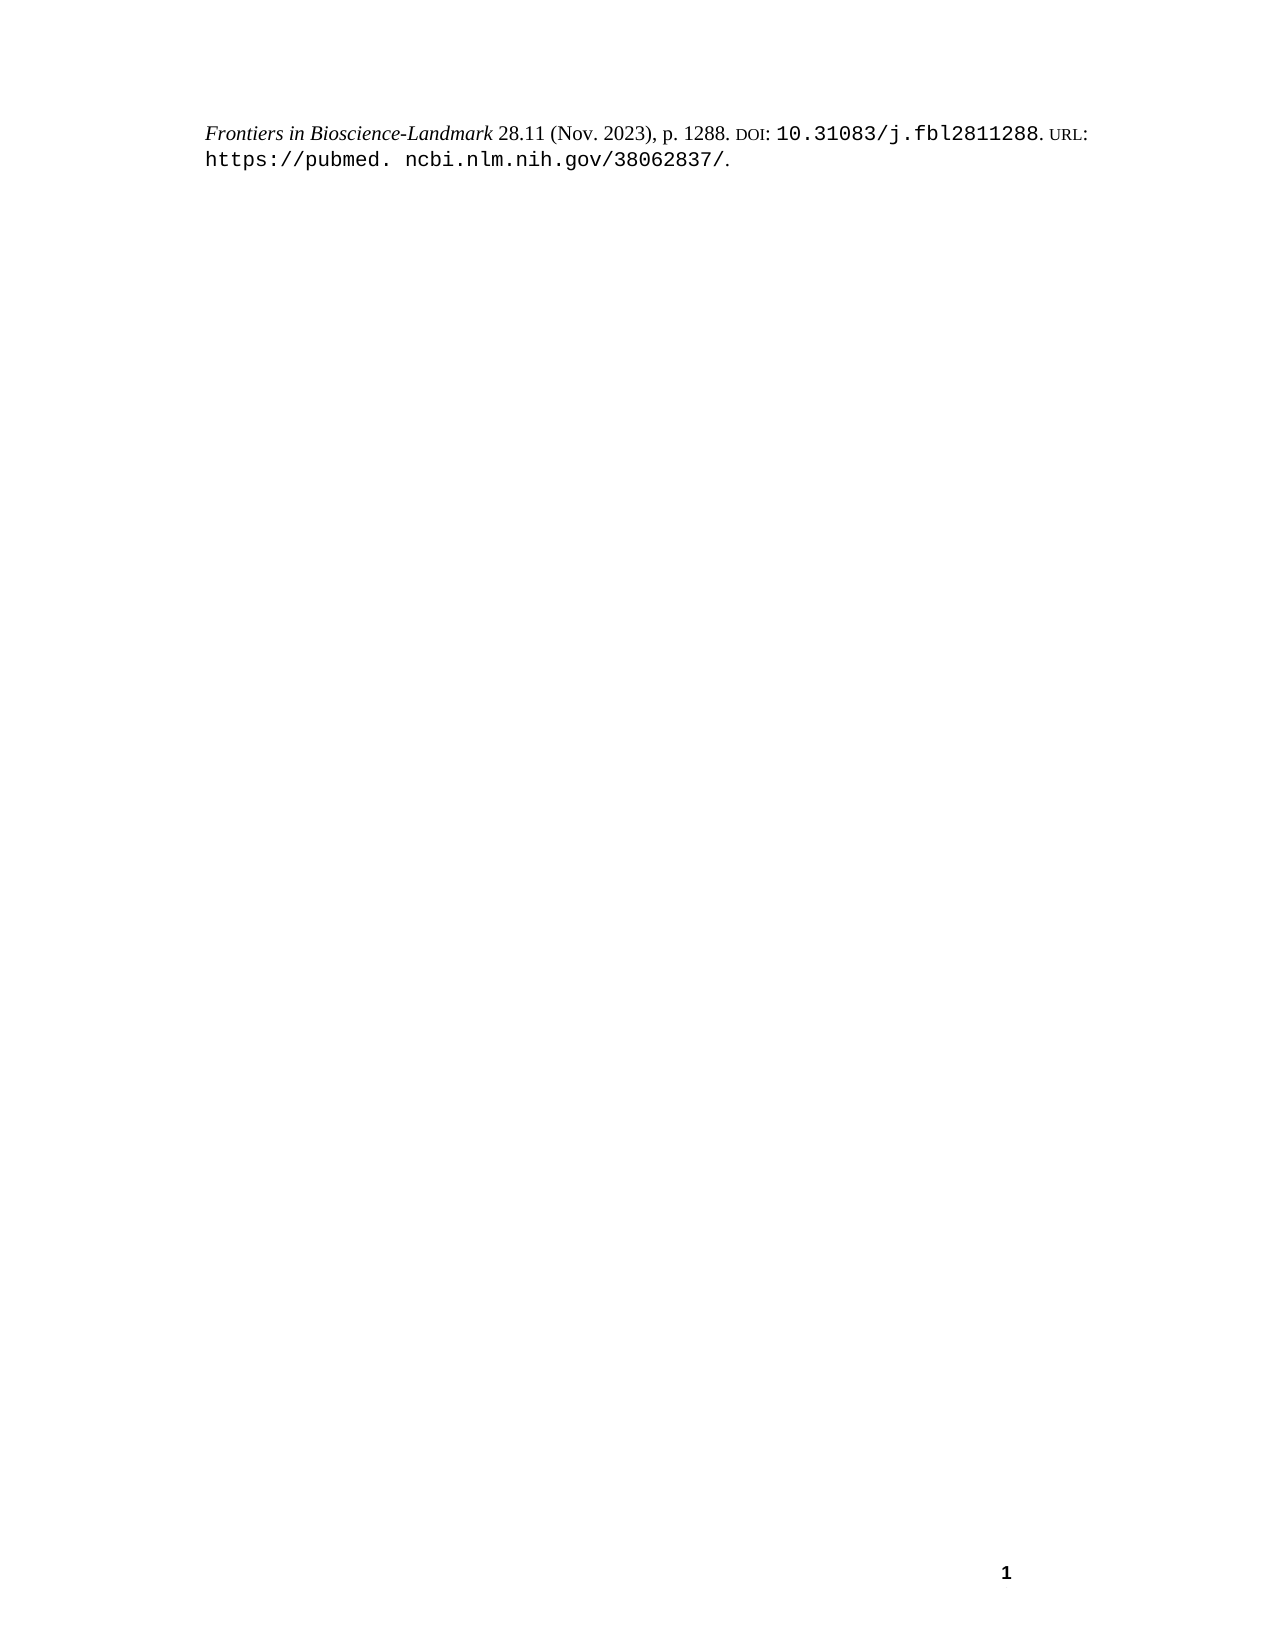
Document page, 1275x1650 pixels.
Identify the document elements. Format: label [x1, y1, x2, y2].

list [150, 121, 1176, 172]
